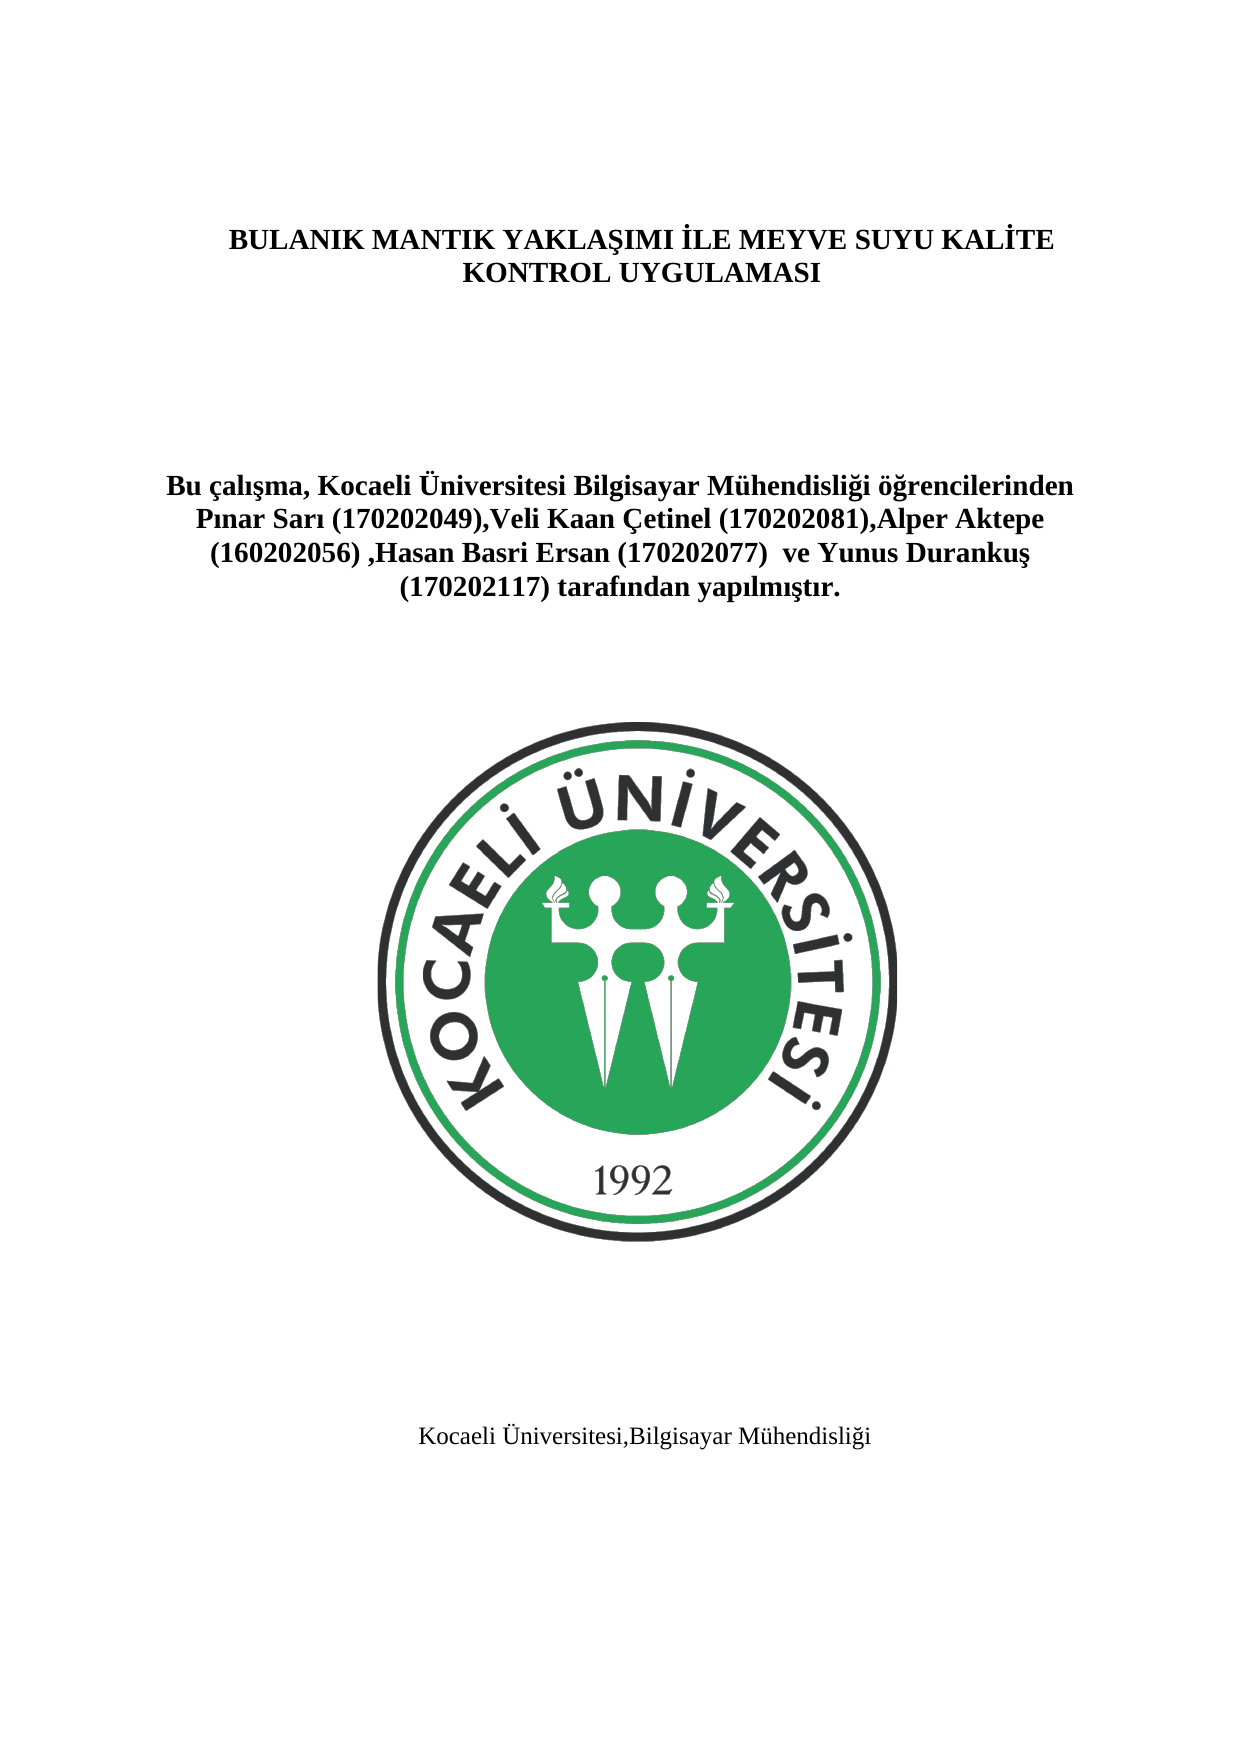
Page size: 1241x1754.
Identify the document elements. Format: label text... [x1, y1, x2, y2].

text Bu çalışma, Kocaeli Üniversitesi Bilgisayar Mühendisliği öğrencilerinden Pınar Sarı (170202049),Veli Kaan Çetinel (170202081),Alper Aktepe (160202056) ,Hasan Basri Ersan (170202077) ve Yunus Durankuş (170202117) tarafından yapılmıştır. [150, 468, 1090, 602]
text Kocaeli Üniversitesi,Bilgisayar Mühendisliği [193, 1421, 1090, 1449]
text BULANIK MANTIK YAKLAŞIMI İLE MEYVE SUYU KALİTE KONTROL UYGULAMASI [193, 222, 1090, 289]
picture [377, 722, 898, 1242]
